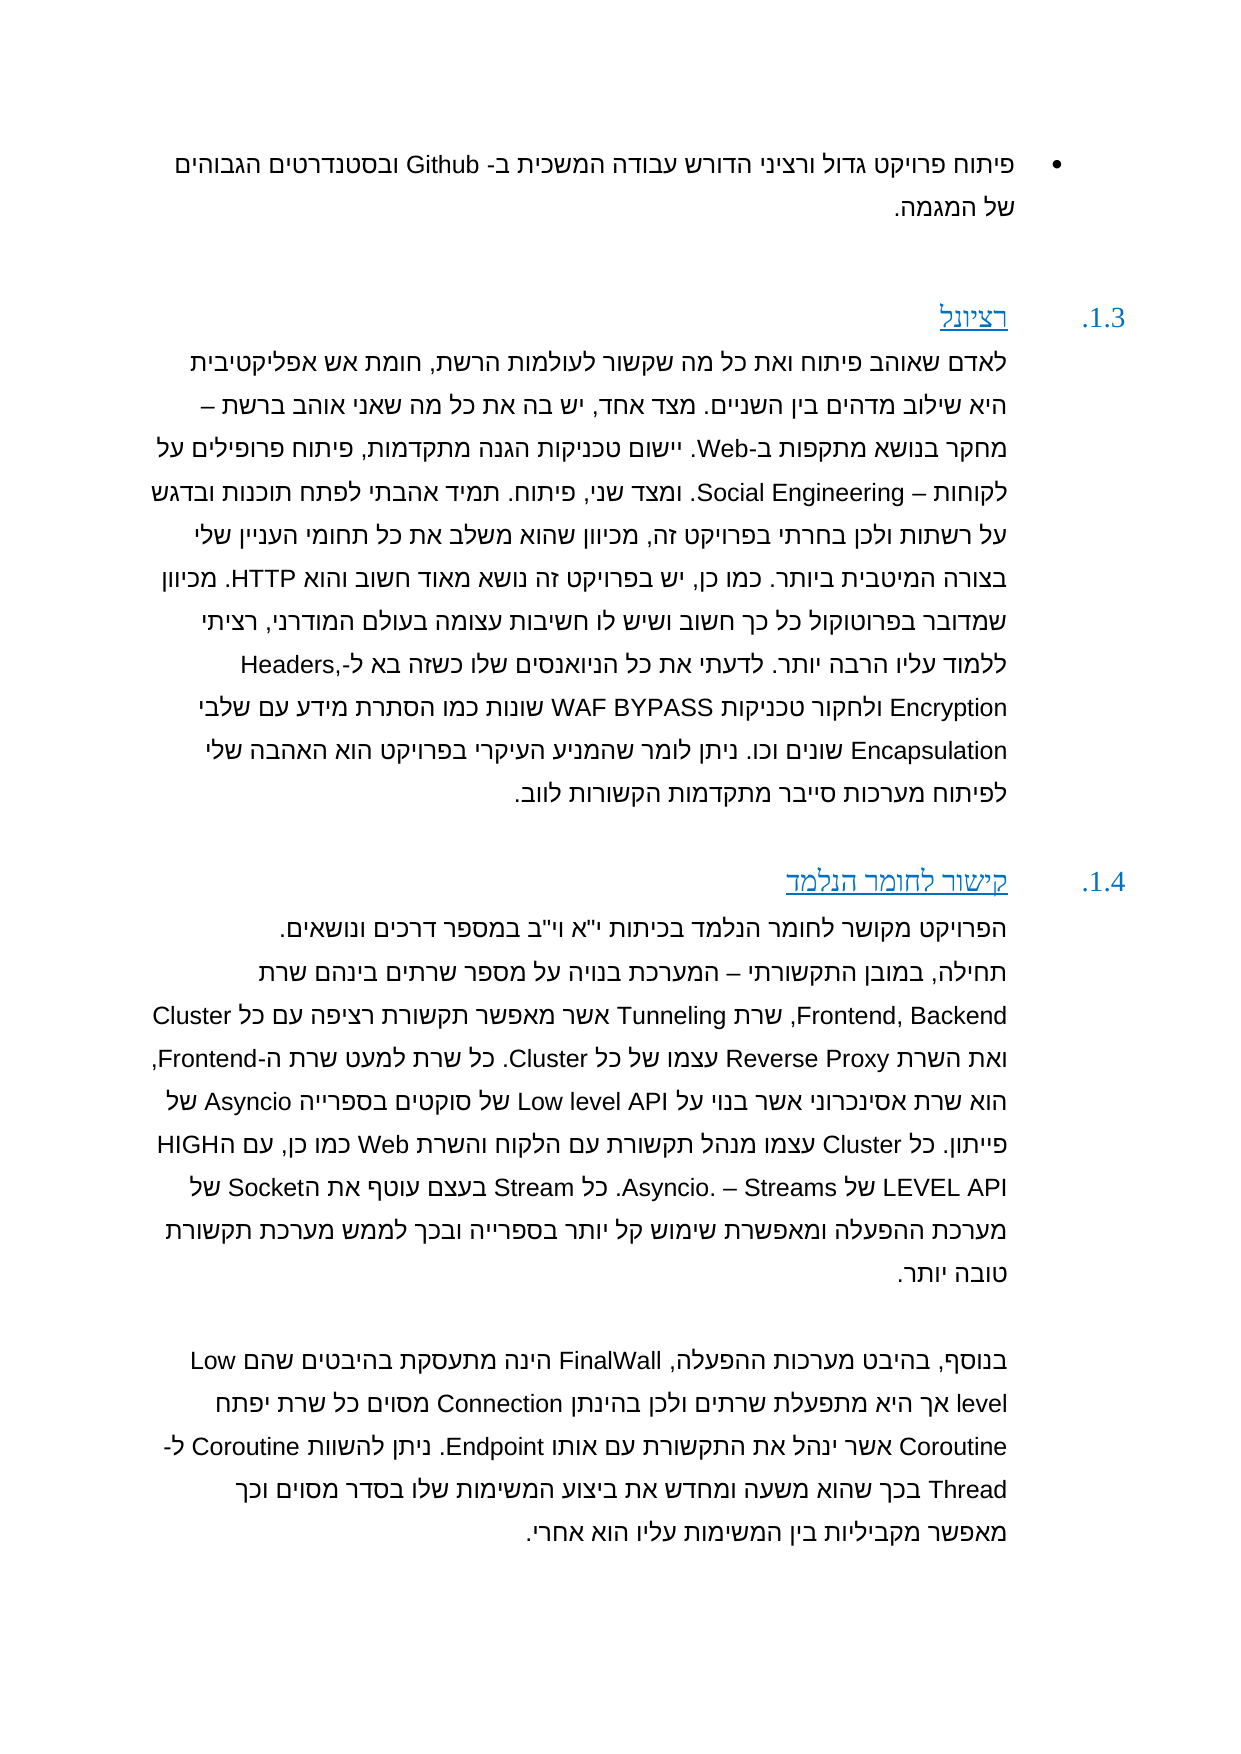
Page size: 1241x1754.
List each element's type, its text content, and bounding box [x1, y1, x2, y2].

text הפרויקט מקושר לחומר הנלמד בכיתות י"א וי"ב במספר דרכים ונושאים. תחילה, במובן התקשורתי – המערכת בנויה על מספר שרתים בינהם שרת Frontend, Backend, שרת Tunneling אשר מאפשר תקשורת רציפה עם כל Cluster ואת השרת Reverse Proxy עצמו של כל Cluster. כל שרת למעט שרת ה-Frontend, הוא שרת אסינכרוני אשר בנוי על Low level API של סוקטים בספרייה Asyncio של פייתון. כל Cluster עצמו מנהל תקשורת עם הלקוח והשרת Web כמו כן, עם הHIGH LEVEL API של Asyncio. – Streams. כל Stream בעצם עוטף את הSocket של מערכת ההפעלה ומאפשרת שימוש קל יותר בספרייה ובכך לממש מערכת תקשורת טובה יותר. בנוסף, בהיבט מערכות ההפעלה, FinalWall הינה מתעסקת בהיבטים שהם Low level אך היא מתפעלת שרתים ולכן בהינתן Connection מסוים כל שרת יפתח Coroutine אשר ינהל את התקשורת עם אותו Endpoint. ניתן להשוות Coroutine ל- Thread בכך שהוא משעה ומחדש את ביצוע המשימות שלו בסדר מסוים וכך מאפשר מקביליות בין המשימות עליו הוא אחרי. [150, 914, 1008, 1547]
list פיתוח פרויקט גדול ורציני הדורש עבודה המשכית ב- Github ובסטנדרטים הגבוהים של המגמה. [150, 150, 1053, 222]
list קישור לחומר הנלמד [150, 864, 1081, 898]
list רציונל לאדם שאוהב פיתוח ואת כל מה שקשור לעולמות הרשת, חומת אש אפליקטיבית היא שילוב מדהים בין השניים. מצד אחד, יש בה את כל מה שאני אוהב ברשת – מחקר בנושא מתקפות ב-Web. יישום טכניקות הגנה מתקדמות, פיתוח פרופילים על לקוחות – Social Engineering. ומצד שני, פיתוח. תמיד אהבתי לפתח תוכנות ובדגש על רשתות ולכן בחרתי בפרויקט זה, מכיוון שהוא משלב את כל תחומי העניין שלי בצורה המיטבית ביותר. כמו כן, יש בפרויקט זה נושא מאוד חשוב והוא HTTP. מכיוון שמדובר בפרוטוקול כל כך חשוב ושיש לו חשיבות עצומה בעולם המודרני, רציתי ללמוד עליו הרבה יותר. לדעתי את כל הניואנסים שלו כשזה בא ל-Headers, Encryption ולחקור טכניקות WAF BYPASS שונות כמו הסתרת מידע עם שלבי Encapsulation שונים וכו. ניתן לומר שהמניע העיקרי בפרויקט הוא האהבה שלי לפיתוח מערכות סייבר מתקדמות הקשורות לווב. [150, 300, 1081, 850]
